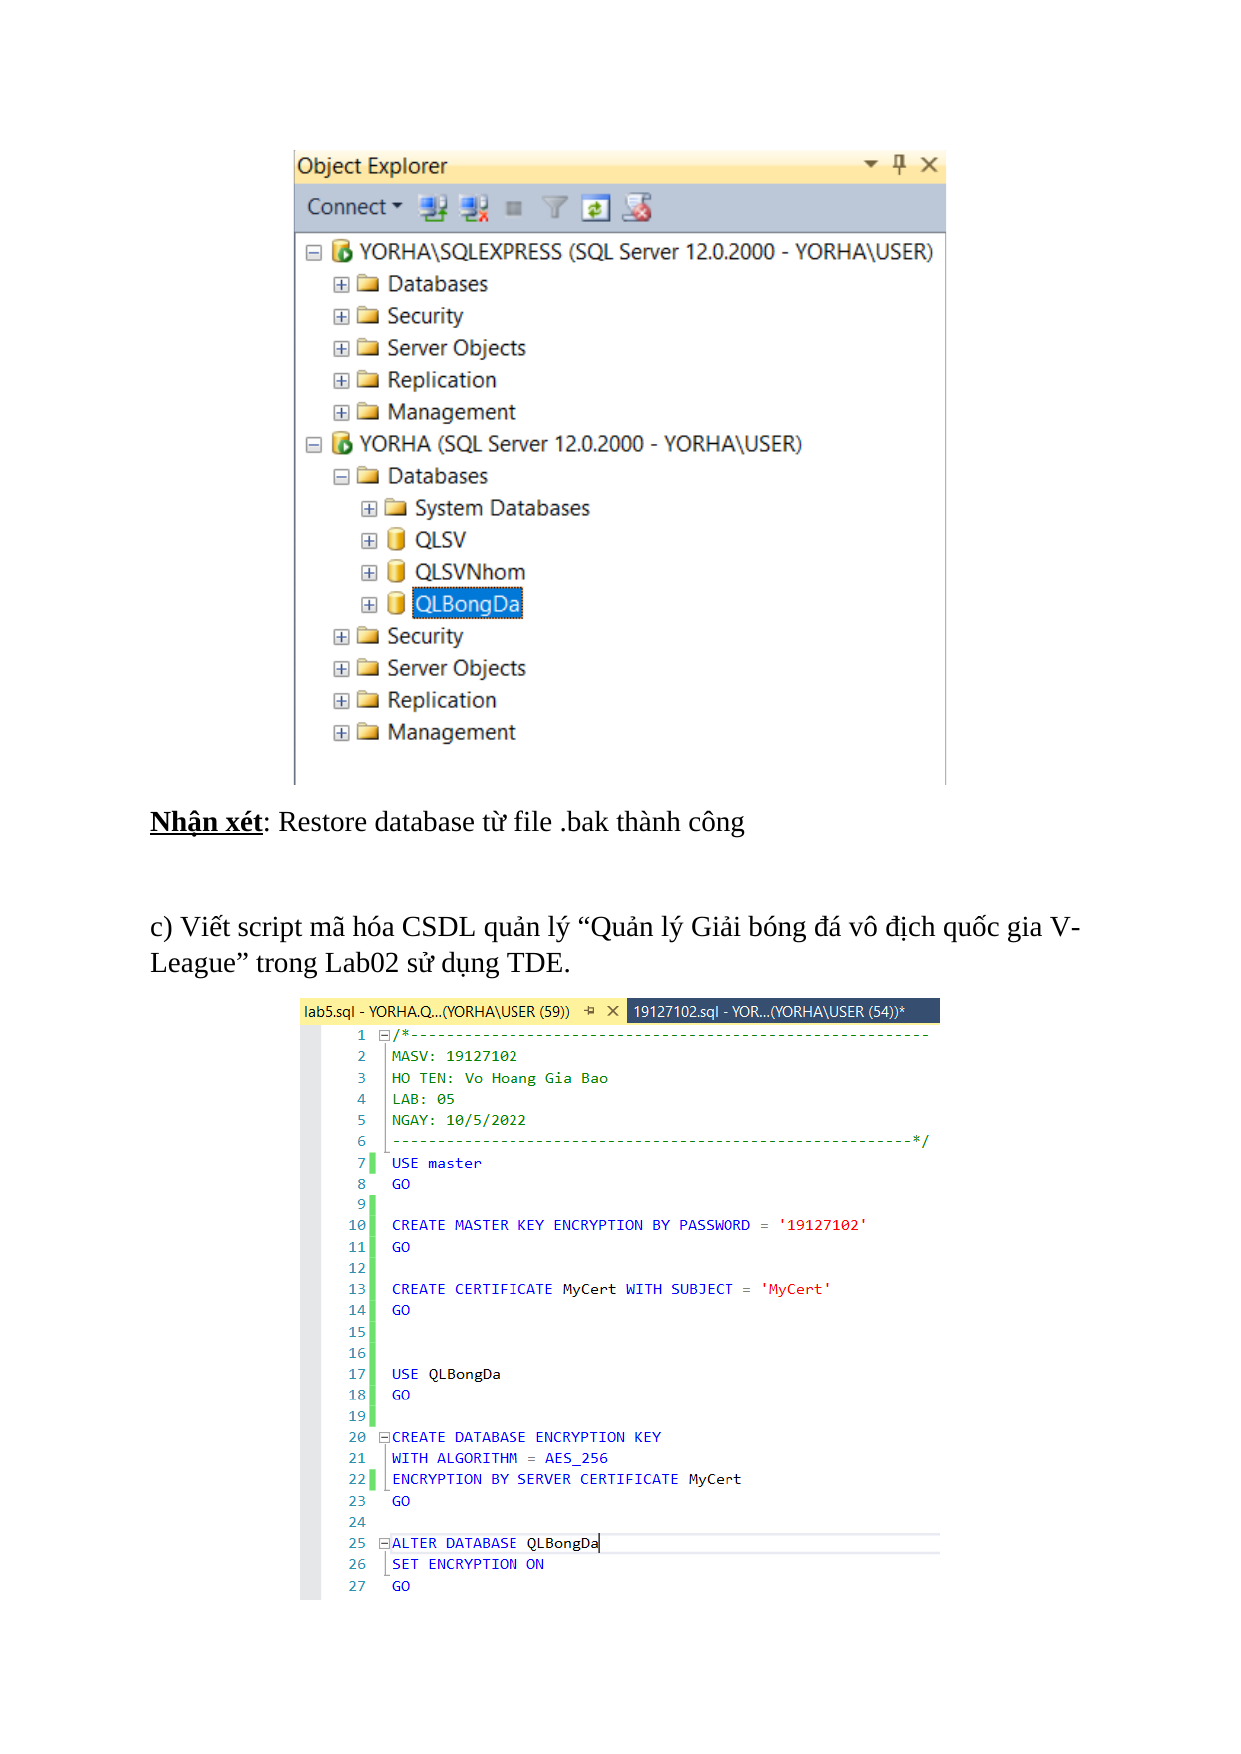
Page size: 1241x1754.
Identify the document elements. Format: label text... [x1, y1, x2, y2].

picture [300, 998, 940, 1600]
text Nhận xét: Restore database từ file .bak thành công [150, 804, 1090, 837]
picture [293, 150, 947, 785]
text c) Viết script mã hóa CSDL quản lý “Quản lý Giải bóng đá vô địch quốc gia V-League” trong Lab02 sử dụng TDE. [150, 909, 1090, 979]
